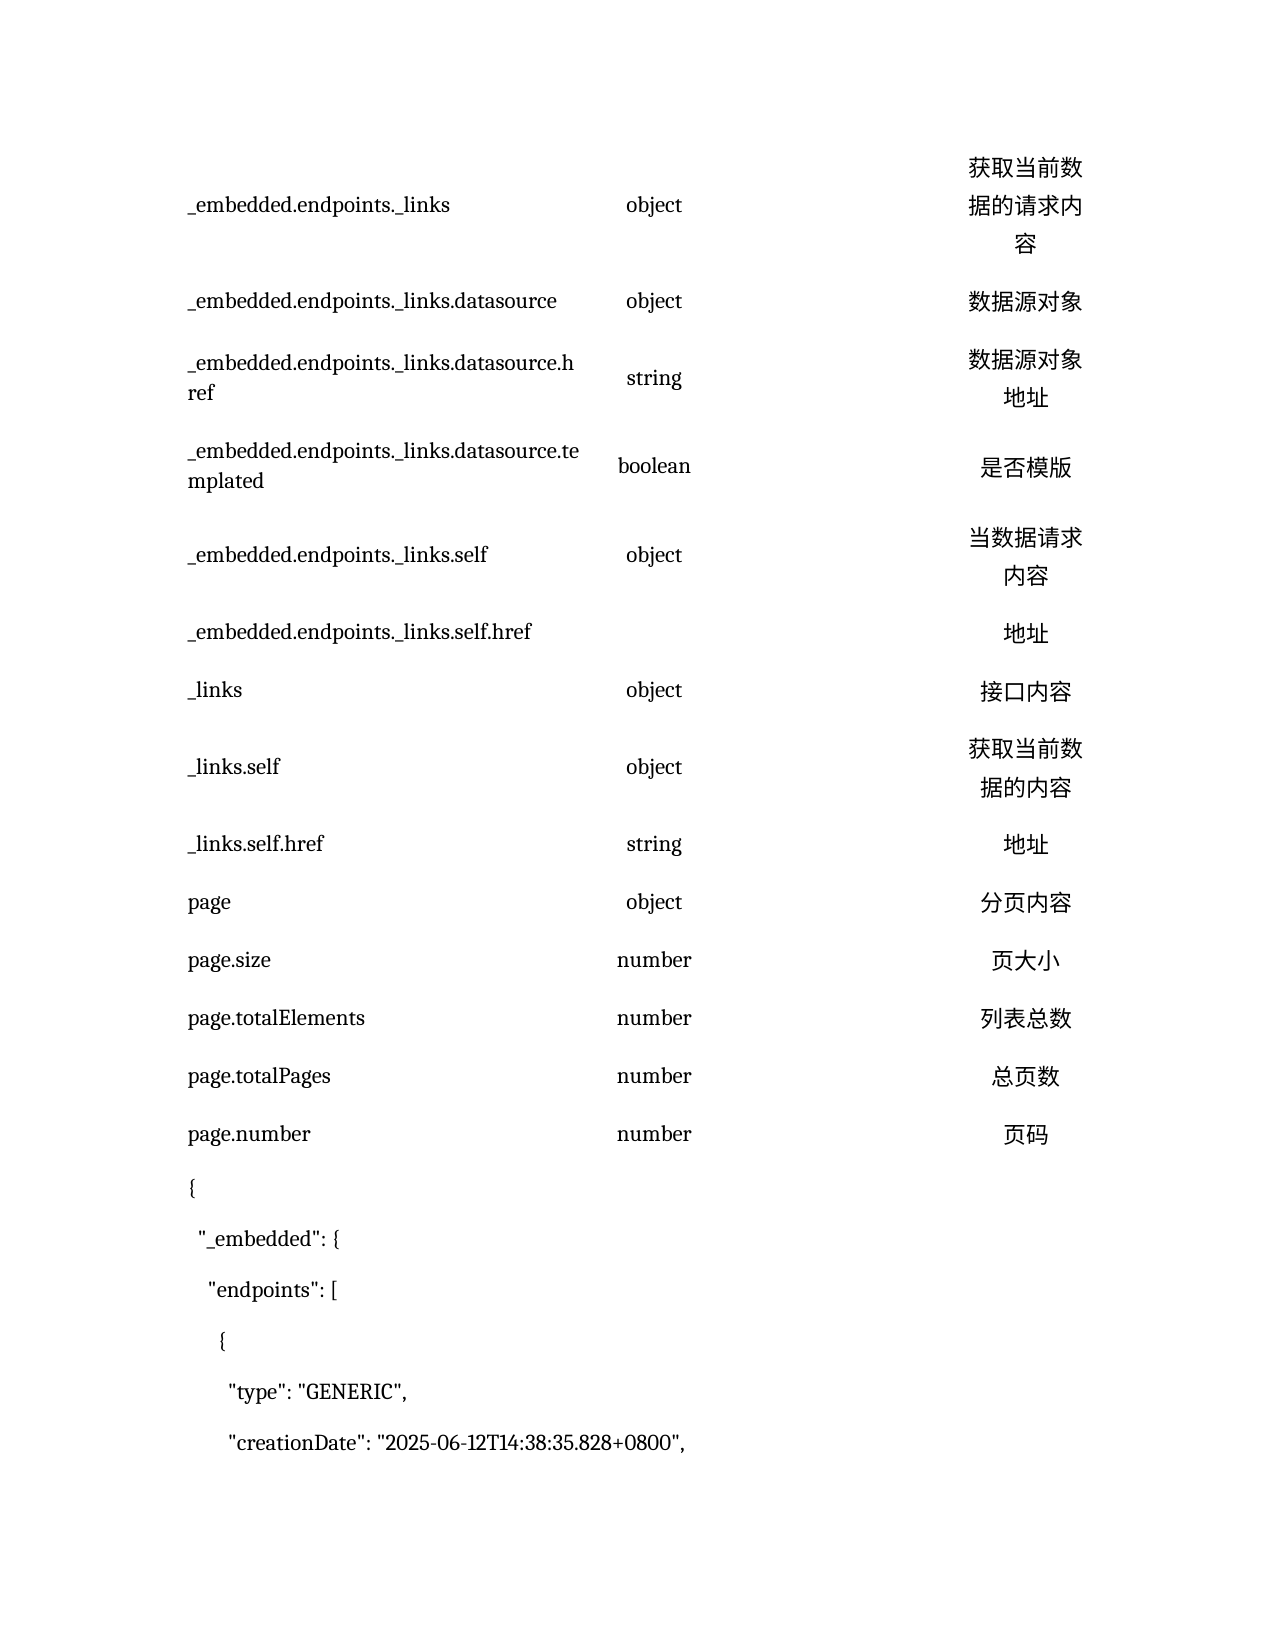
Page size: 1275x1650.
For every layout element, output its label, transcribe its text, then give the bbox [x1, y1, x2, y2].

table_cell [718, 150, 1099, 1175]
text "creationDate": "2025-06-12T14:38:35.828+0800", [187, 1430, 1087, 1456]
text "endpoints": [ [187, 1277, 1087, 1303]
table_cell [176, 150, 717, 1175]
text { [187, 1328, 1087, 1354]
text "_embedded": { [187, 1226, 1087, 1252]
text { [187, 1175, 1087, 1201]
text "type": "GENERIC", [187, 1379, 1087, 1405]
